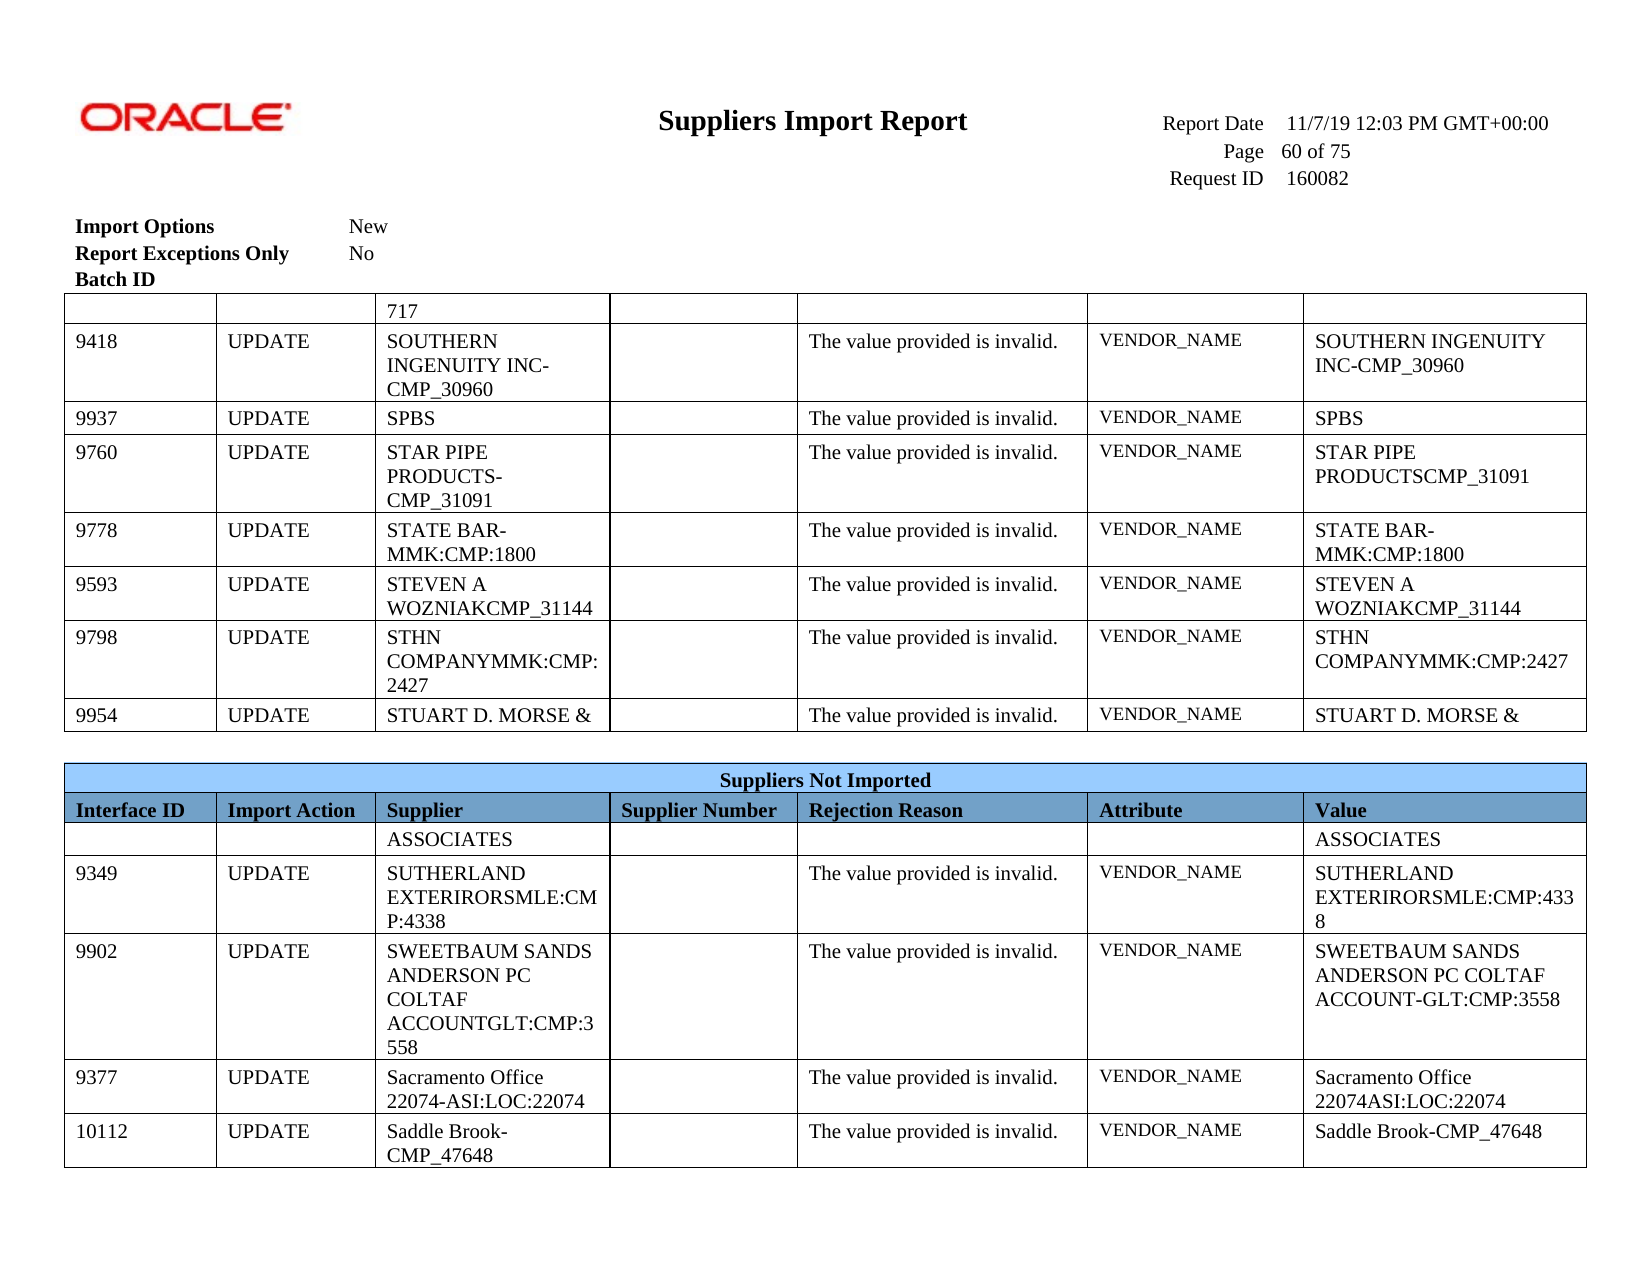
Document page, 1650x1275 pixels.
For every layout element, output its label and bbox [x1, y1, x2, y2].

picture [75, 102, 304, 136]
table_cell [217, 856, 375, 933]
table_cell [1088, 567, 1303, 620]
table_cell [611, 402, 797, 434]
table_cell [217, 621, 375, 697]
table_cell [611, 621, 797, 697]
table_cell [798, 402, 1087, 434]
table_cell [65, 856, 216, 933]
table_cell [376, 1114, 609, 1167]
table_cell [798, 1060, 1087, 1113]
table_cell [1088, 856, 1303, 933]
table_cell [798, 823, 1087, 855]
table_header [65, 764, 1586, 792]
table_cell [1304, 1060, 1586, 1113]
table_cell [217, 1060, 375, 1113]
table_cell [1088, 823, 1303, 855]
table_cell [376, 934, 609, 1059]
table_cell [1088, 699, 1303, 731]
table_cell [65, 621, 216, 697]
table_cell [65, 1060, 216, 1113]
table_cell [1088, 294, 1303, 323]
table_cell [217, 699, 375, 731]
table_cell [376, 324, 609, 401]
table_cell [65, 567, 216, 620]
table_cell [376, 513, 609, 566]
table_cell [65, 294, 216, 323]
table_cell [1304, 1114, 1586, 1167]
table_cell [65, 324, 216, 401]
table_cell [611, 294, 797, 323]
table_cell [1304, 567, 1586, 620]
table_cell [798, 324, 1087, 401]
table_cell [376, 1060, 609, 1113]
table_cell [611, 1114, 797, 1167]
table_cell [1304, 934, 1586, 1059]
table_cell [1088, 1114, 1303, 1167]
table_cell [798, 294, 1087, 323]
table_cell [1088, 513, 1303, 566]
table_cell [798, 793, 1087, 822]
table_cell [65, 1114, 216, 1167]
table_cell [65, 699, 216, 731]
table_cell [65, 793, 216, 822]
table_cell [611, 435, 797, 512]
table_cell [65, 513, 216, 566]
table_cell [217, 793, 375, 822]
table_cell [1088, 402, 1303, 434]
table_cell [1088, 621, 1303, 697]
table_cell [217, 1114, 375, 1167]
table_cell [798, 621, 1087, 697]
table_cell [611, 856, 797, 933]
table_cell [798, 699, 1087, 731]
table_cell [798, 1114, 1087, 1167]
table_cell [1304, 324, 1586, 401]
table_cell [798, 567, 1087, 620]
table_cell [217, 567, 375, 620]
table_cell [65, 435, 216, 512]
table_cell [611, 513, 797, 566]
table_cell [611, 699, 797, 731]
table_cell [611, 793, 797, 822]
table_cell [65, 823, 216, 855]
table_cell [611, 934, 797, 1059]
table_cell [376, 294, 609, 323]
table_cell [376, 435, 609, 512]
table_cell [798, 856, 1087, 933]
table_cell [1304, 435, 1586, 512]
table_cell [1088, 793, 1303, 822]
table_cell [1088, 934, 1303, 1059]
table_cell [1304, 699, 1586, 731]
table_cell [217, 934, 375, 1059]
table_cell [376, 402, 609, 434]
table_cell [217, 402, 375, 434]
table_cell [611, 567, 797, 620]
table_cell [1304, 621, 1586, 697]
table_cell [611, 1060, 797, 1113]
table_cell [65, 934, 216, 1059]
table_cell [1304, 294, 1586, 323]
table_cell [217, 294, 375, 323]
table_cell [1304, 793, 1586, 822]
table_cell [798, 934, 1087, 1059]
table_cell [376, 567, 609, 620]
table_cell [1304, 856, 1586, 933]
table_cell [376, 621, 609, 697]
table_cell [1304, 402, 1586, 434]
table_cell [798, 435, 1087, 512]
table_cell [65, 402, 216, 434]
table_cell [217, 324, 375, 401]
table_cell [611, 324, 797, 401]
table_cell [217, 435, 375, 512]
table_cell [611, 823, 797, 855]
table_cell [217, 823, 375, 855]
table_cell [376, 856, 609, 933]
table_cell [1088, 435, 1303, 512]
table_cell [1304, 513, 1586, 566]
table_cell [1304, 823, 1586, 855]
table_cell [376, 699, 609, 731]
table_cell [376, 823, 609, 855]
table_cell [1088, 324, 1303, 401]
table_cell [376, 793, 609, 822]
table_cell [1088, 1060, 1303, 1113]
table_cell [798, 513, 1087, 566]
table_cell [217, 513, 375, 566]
